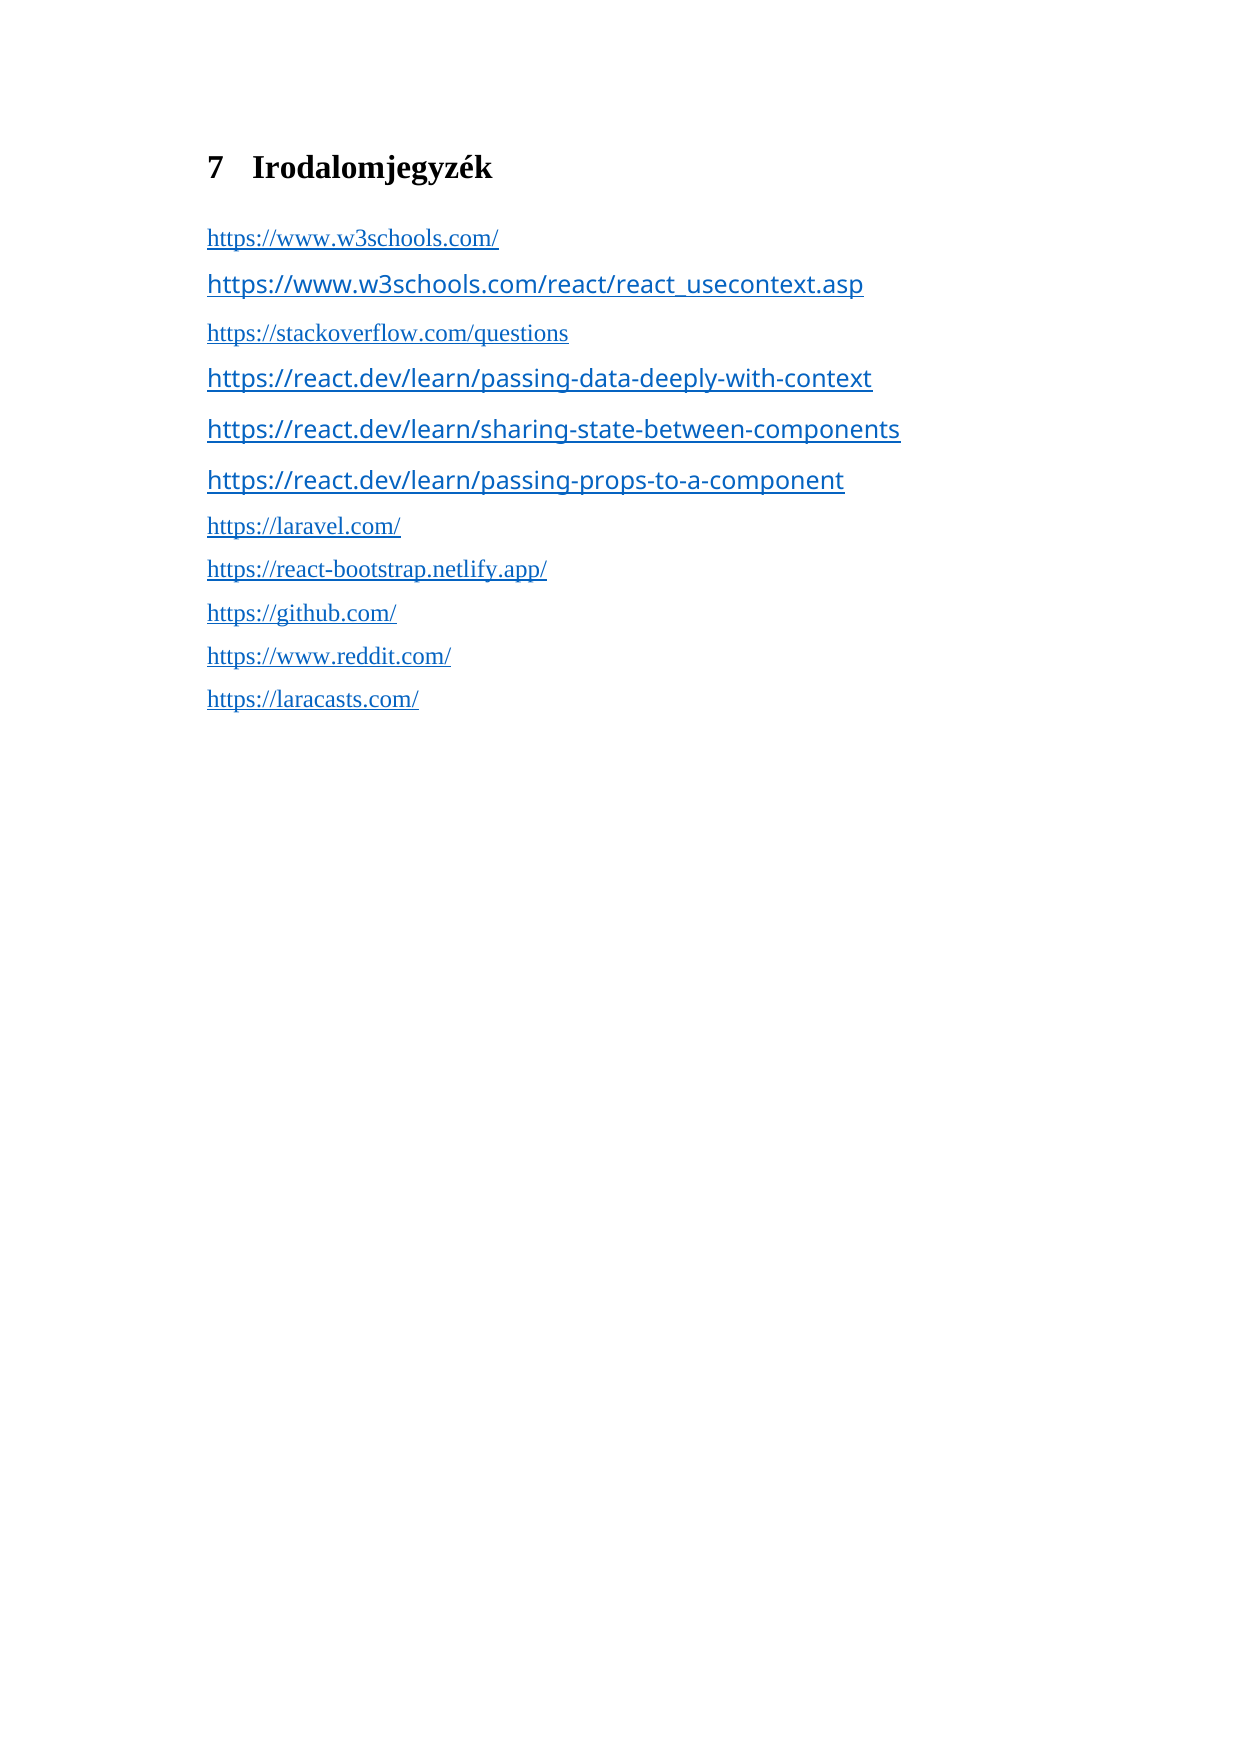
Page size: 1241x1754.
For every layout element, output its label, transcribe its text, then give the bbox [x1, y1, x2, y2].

text https://react.dev/learn/passing-data-deeply-with-context https://react.dev/learn/sharing-state-between-components [207, 361, 1092, 446]
text https://react.dev/learn/passing-props-to-a-component https://laravel.com/ [207, 463, 1092, 540]
text https://react-bootstrap.netlify.app/ [207, 554, 1092, 583]
text https://github.com/ [207, 598, 1092, 626]
text https://stackoverflow.com/questions [207, 318, 1092, 346]
text https://www.reddit.com/ [207, 641, 1092, 669]
subtitle Irodalomjegyzék [207, 148, 1092, 186]
text https://www.w3schools.com/react/react_usecontext.asp [207, 267, 1092, 301]
text https://laracasts.com/ [207, 684, 1092, 713]
text https://www.w3schools.com/ [207, 223, 1092, 252]
